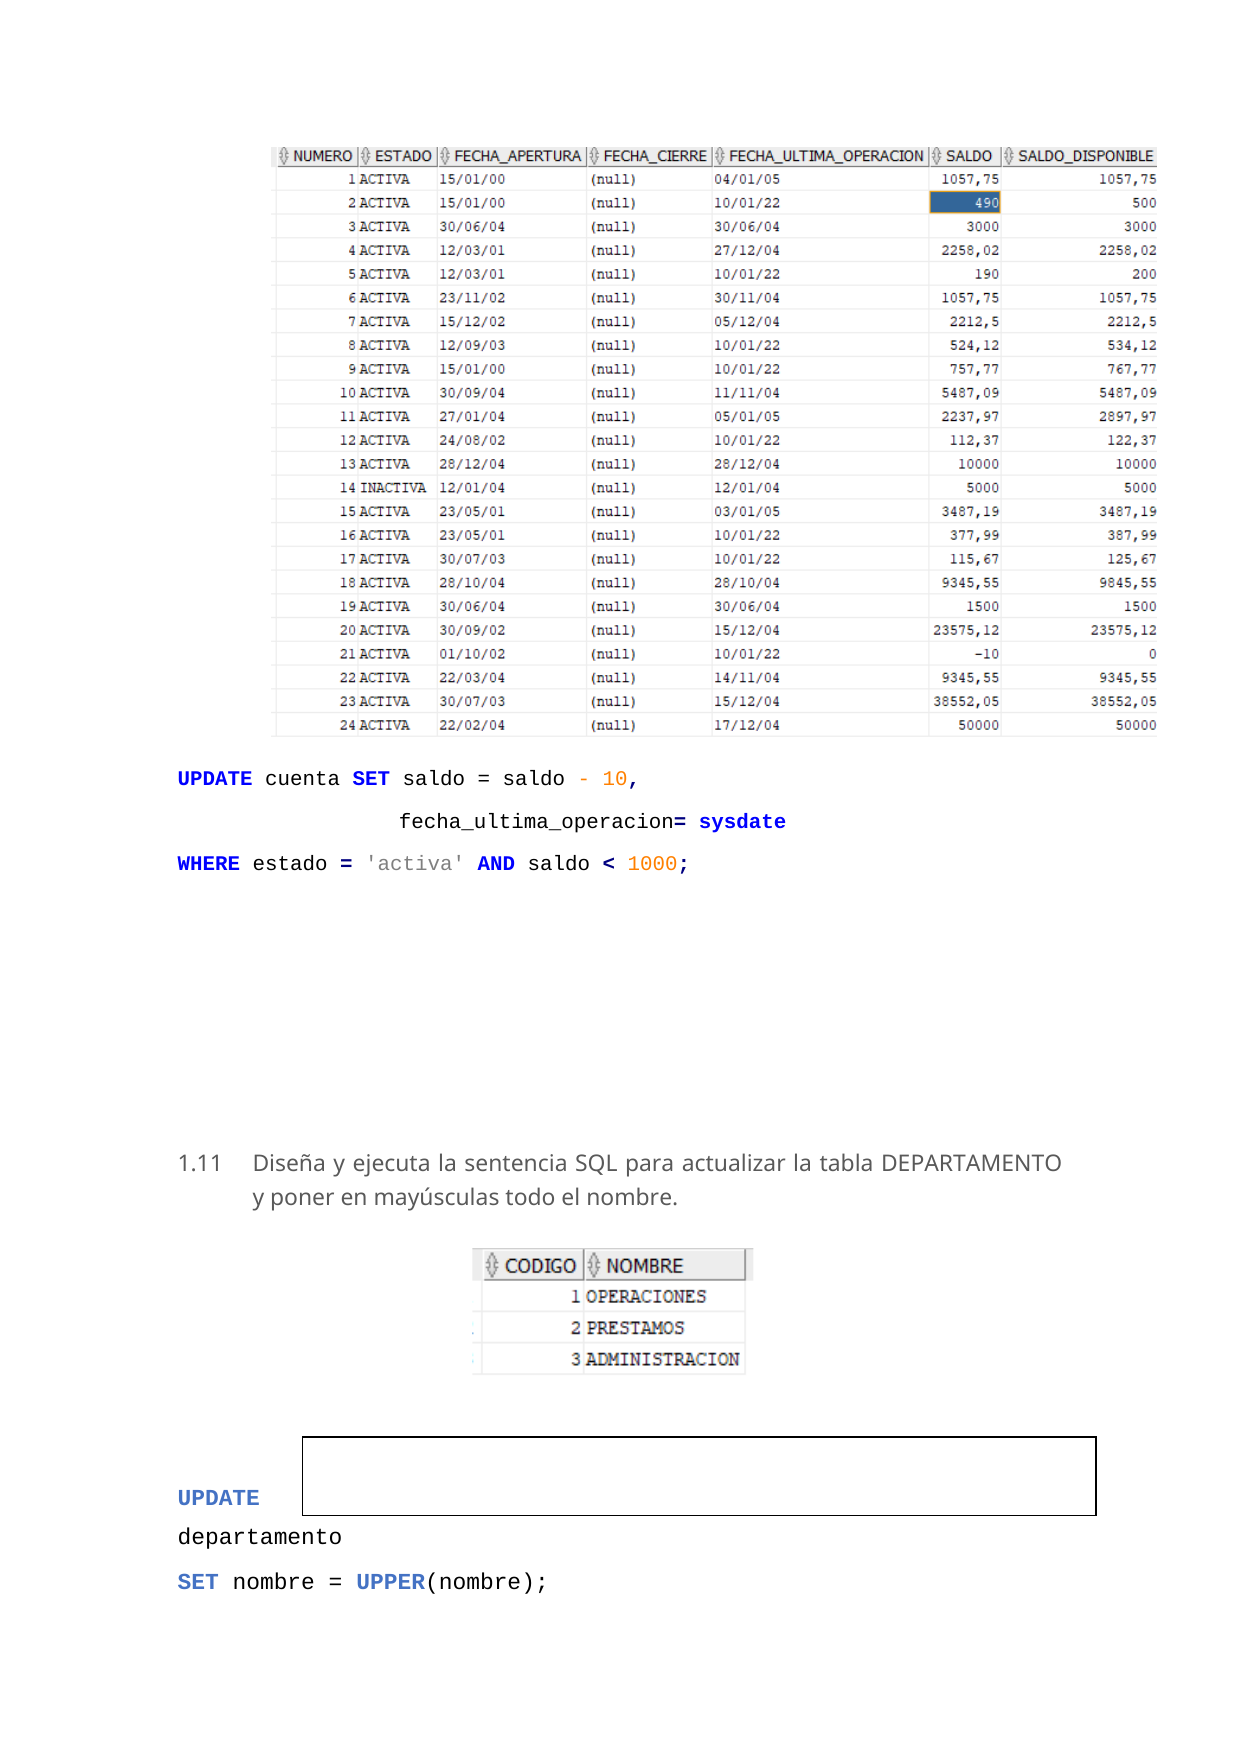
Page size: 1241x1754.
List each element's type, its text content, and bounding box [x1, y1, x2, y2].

text WHERE estado = 'activa' AND saldo < 1000; [177, 853, 1063, 876]
text UPDATE departamento [177, 1486, 1063, 1552]
picture [472, 1248, 754, 1383]
text UPDATE cuenta SET saldo = saldo - 10, [177, 768, 1063, 792]
text SET nombre = UPPER(nombre); [177, 1570, 1063, 1596]
list Diseña y ejecuta la sentencia SQL para actualizar la tabla DEPARTAMENTO y poner en mayúsculas todo el nombre. [177, 1147, 1063, 1212]
text fecha_ultima_operacion= sysdate [325, 811, 1063, 834]
